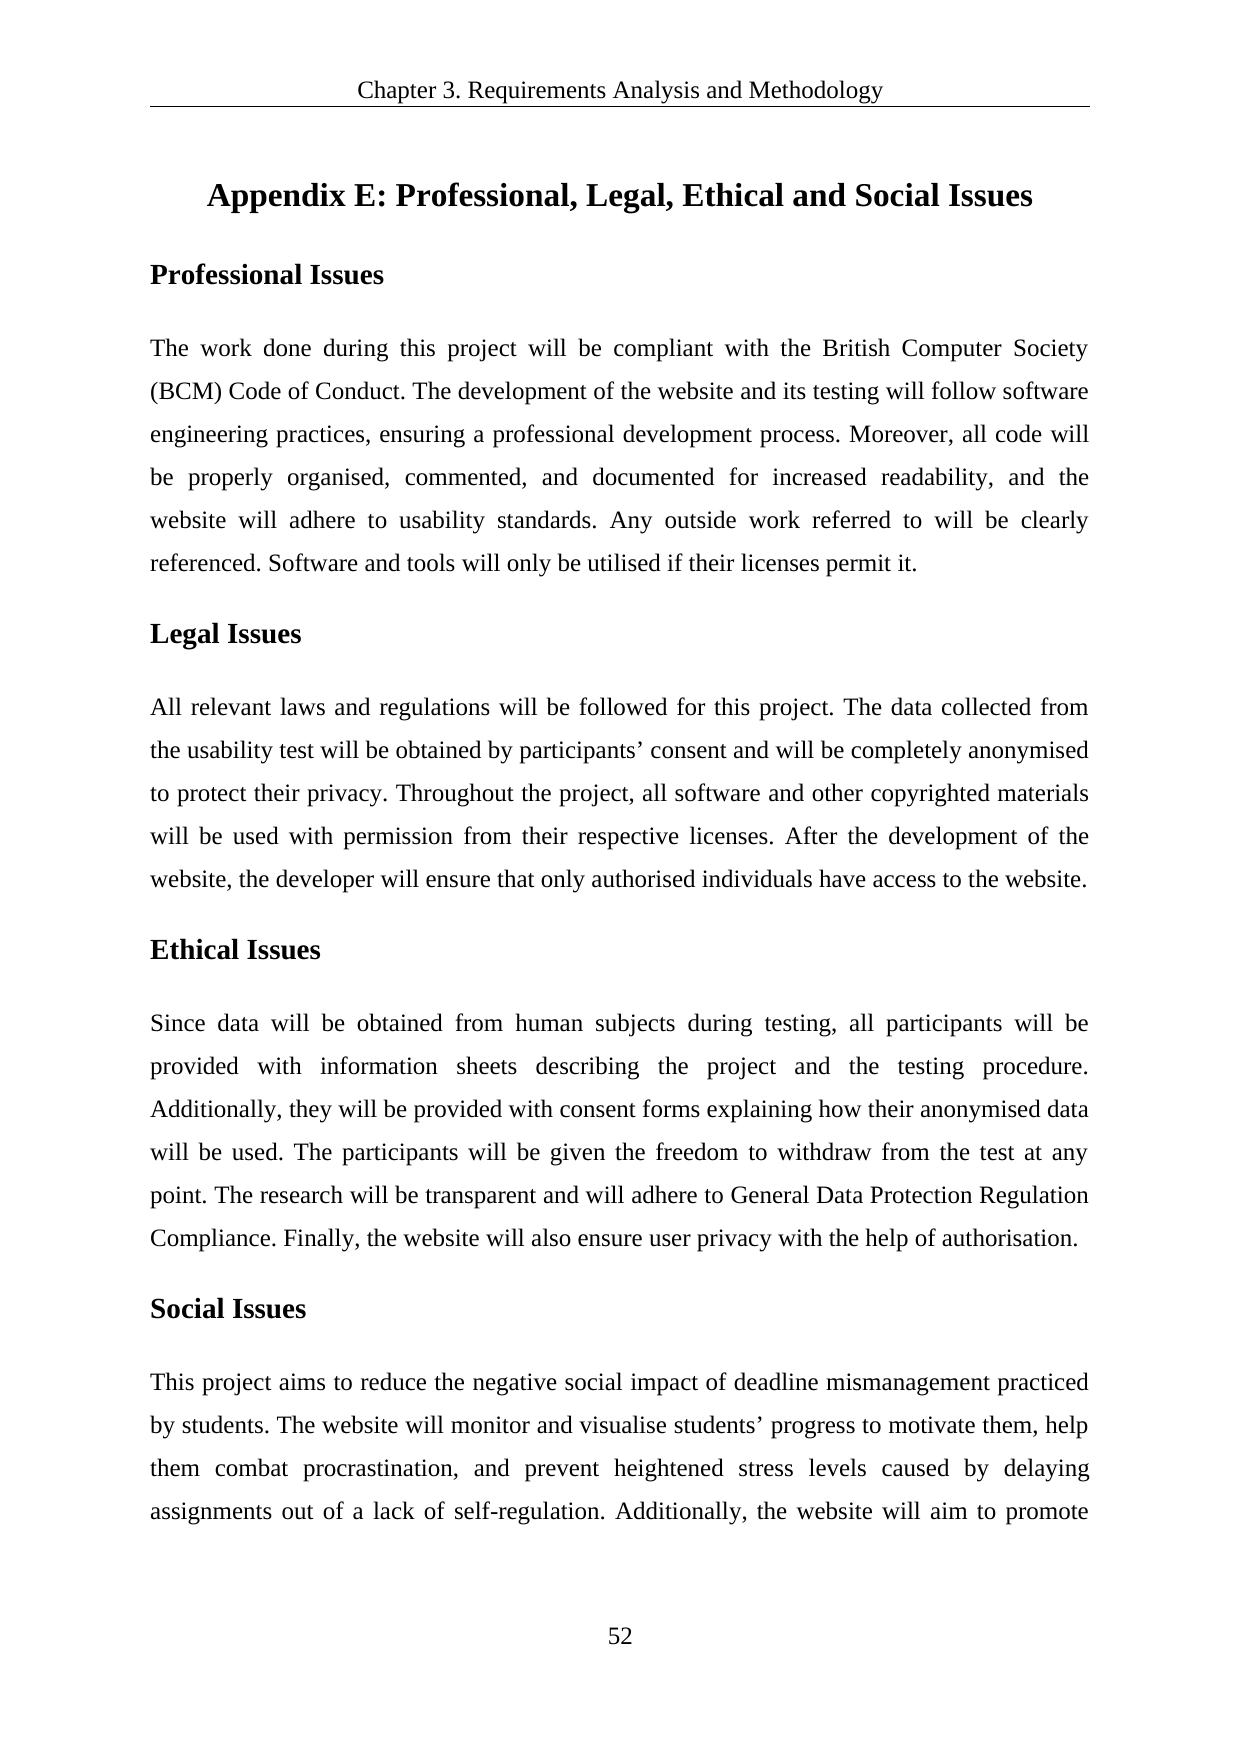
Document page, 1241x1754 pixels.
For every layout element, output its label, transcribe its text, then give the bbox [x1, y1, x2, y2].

text All relevant laws and regulations will be followed for this project. The data collected from the usability test will be obtained by participants’ consent and will be completely anonymised to protect their privacy. Throughout the project, all software and other copyrighted materials will be used with permission from their respective licenses. After the development of the website, the developer will ensure that only authorised individuals have access to the website. [150, 692, 1090, 893]
text Professional Issues [150, 257, 1090, 291]
subtitle Appendix E: Professional, Legal, Ethical and Social Issues [150, 175, 1090, 213]
text Ethical Issues [150, 932, 1090, 966]
text The work done during this project will be compliant with the British Computer Society (BCM) Code of Conduct. The development of the website and its testing will follow software engineering practices, ensuring a professional development process. Moreover, all code will be properly organised, commented, and documented for increased readability, and the website will adhere to usability standards. Any outside work referred to will be clearly referenced. Software and tools will only be utilised if their licenses permit it. [150, 333, 1090, 577]
text Social Issues [150, 1292, 1090, 1325]
text Legal Issues [150, 617, 1090, 650]
